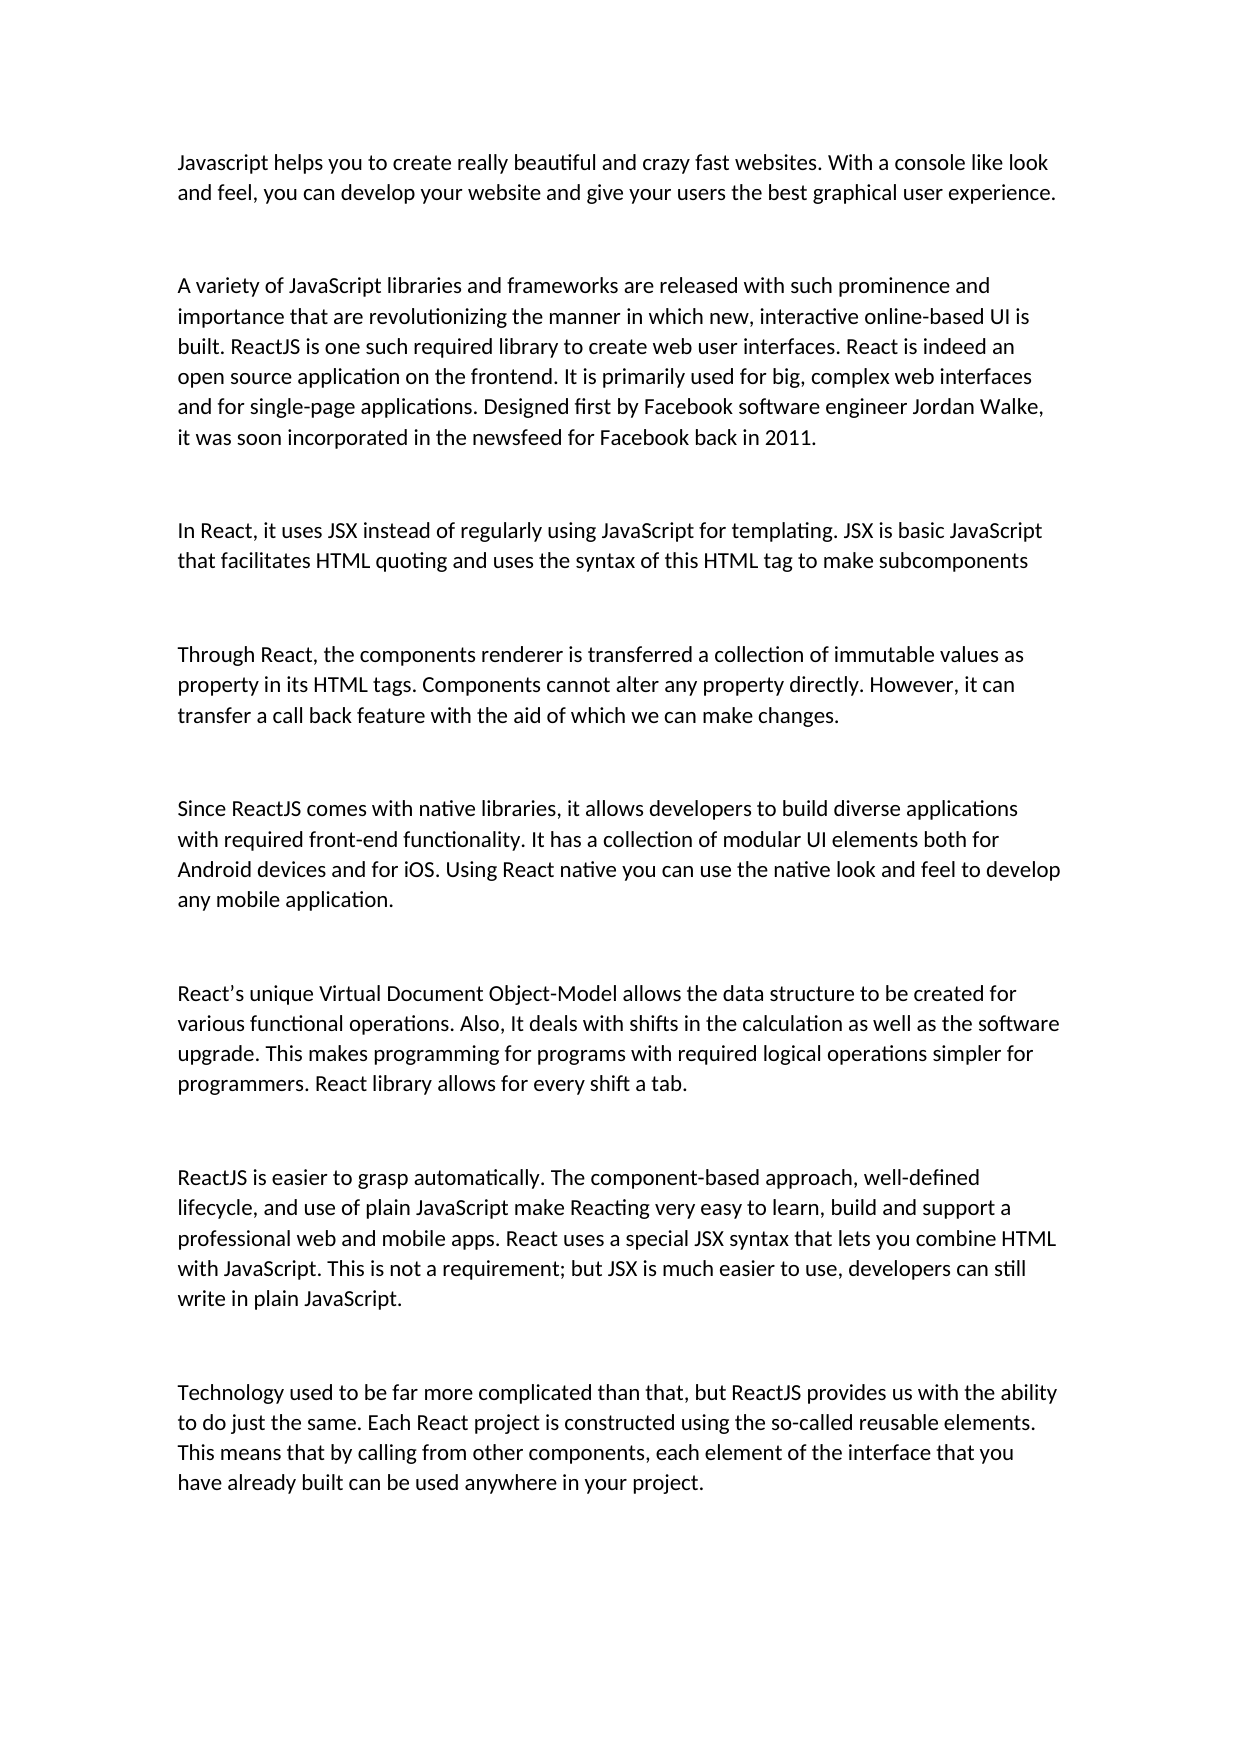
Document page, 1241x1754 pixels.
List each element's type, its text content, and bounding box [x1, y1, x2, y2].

text A variety of JavaScript libraries and frameworks are released with such prominence and importance that are revolutionizing the manner in which new, interactive online-based UI is built. ReactJS is one such required library to create web user interfaces. React is indeed an open source application on the frontend. It is primarily used for big, complex web interfaces and for single-page applications. Designed first by Facebook software engineer Jordan Walke, it was soon incorporated in the newsfeed for Facebook back in 2011. [177, 272, 1063, 451]
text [177, 148, 1063, 206]
text In React, it uses JSX instead of regularly using JavaScript for templating. JSX is basic JavaScript that facilitates HTML quoting and uses the syntax of this HTML tag to make subcomponents [177, 516, 1063, 574]
text Since ReactJS comes with native libraries, it allows developers to build diverse applications with required front-end functionality. It has a collection of modular UI elements both for Android devices and for iOS. Using React native you can use the native look and feel to develop any mobile application. [177, 794, 1063, 913]
text ReactJS is easier to grasp automatically. The component-based approach, well-defined lifecycle, and use of plain JavaScript make Reacting very easy to learn, build and support a professional web and mobile apps. React uses a special JSX syntax that lets you combine HTML with JavaScript. This is not a requirement; but JSX is much easier to use, developers can still write in plain JavaScript. [177, 1163, 1063, 1312]
text React’s unique Virtual Document Object-Model allows the data structure to be created for various functional operations. Also, It deals with shifts in the calculation as well as the software upgrade. This makes programming for programs with required logical operations simpler for programmers. React library allows for every shift a tab. [177, 979, 1063, 1097]
text Through React, the components renderer is transferred a collection of immutable values as property in its HTML tags. Components cannot alter any property directly. However, it can transfer a call back feature with the aid of which we can make changes. [177, 640, 1063, 729]
text Technology used to be far more complicated than that, but ReactJS provides us with the ability to do just the same. Each React project is constructed using the so-called reusable elements. This means that by calling from other components, each element of the interface that you have already built can be used anywhere in your project. [177, 1378, 1063, 1496]
